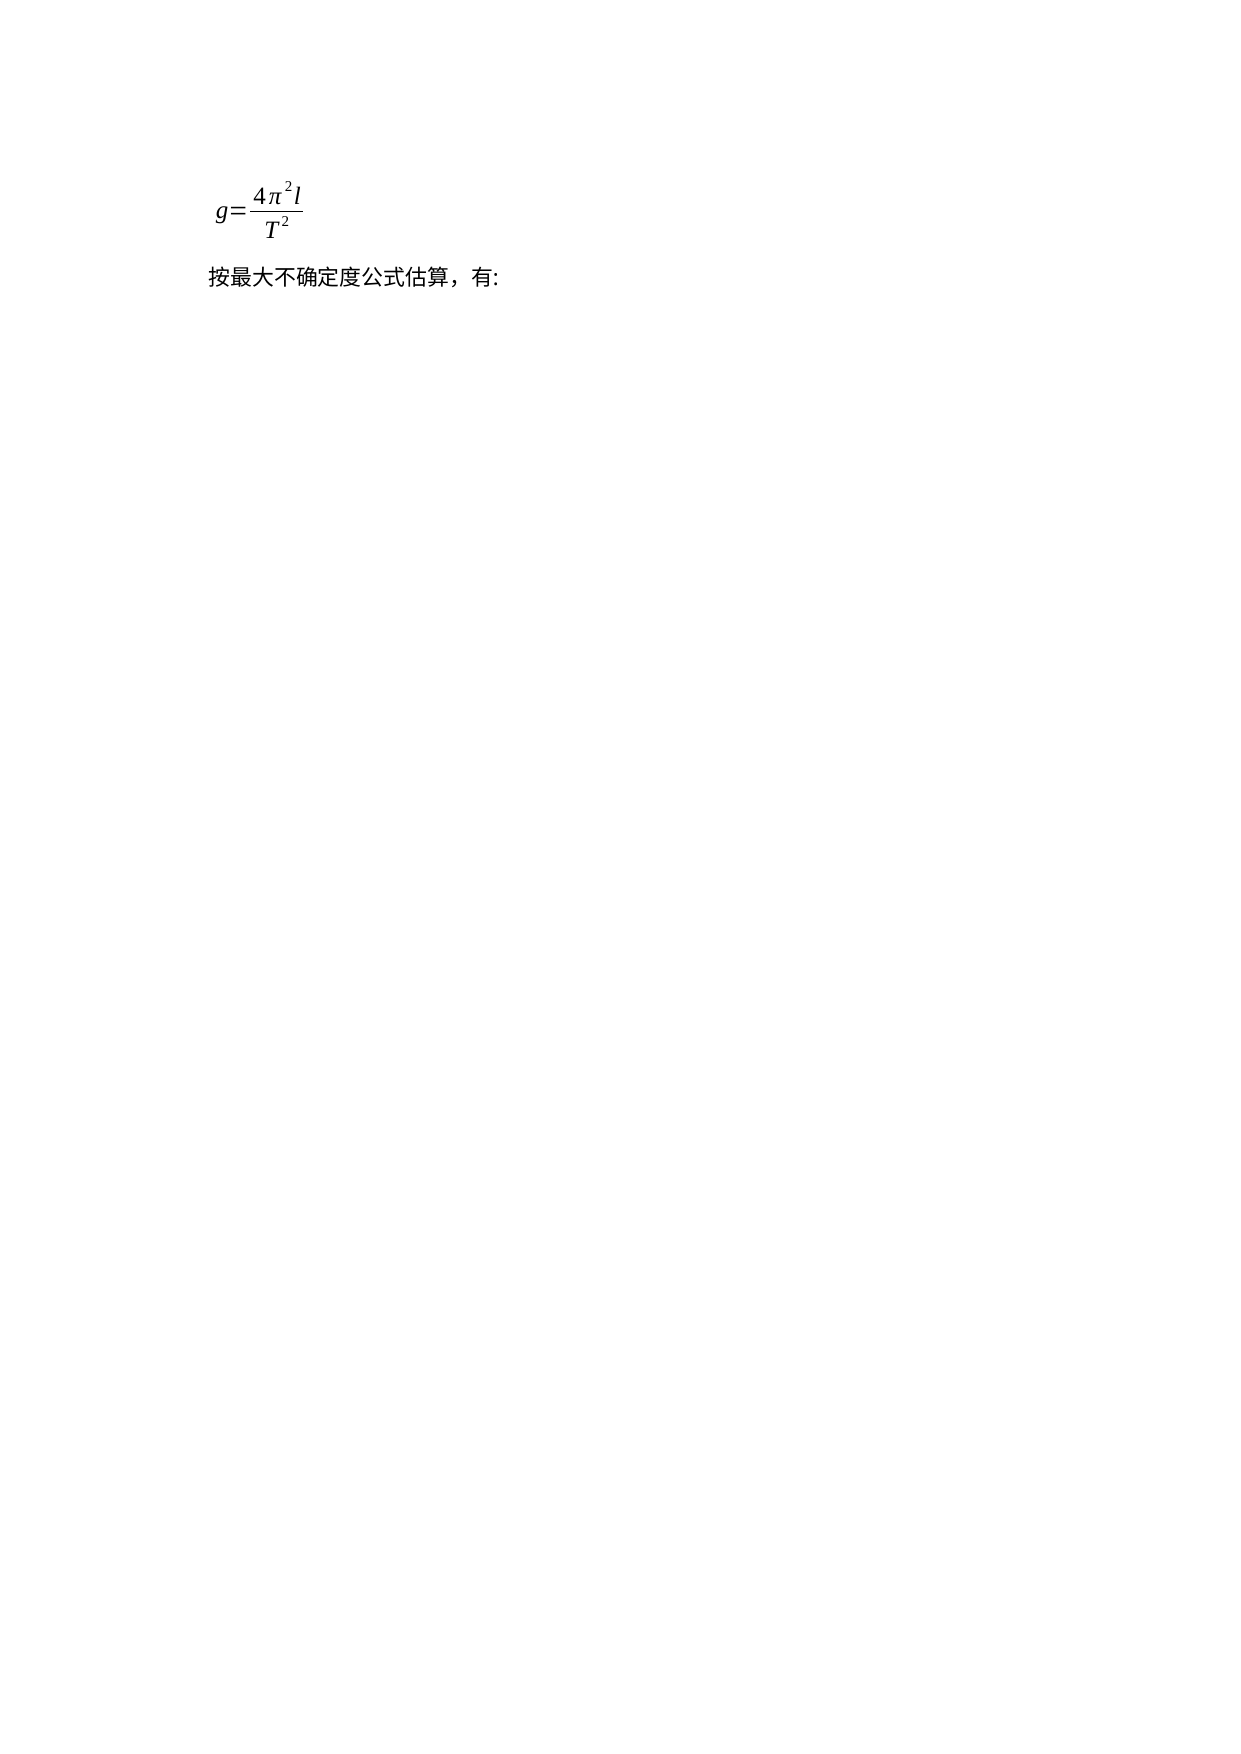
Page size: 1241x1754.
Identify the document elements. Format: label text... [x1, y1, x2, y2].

text 按最大不确定度公式估算，有: [187, 259, 1053, 292]
